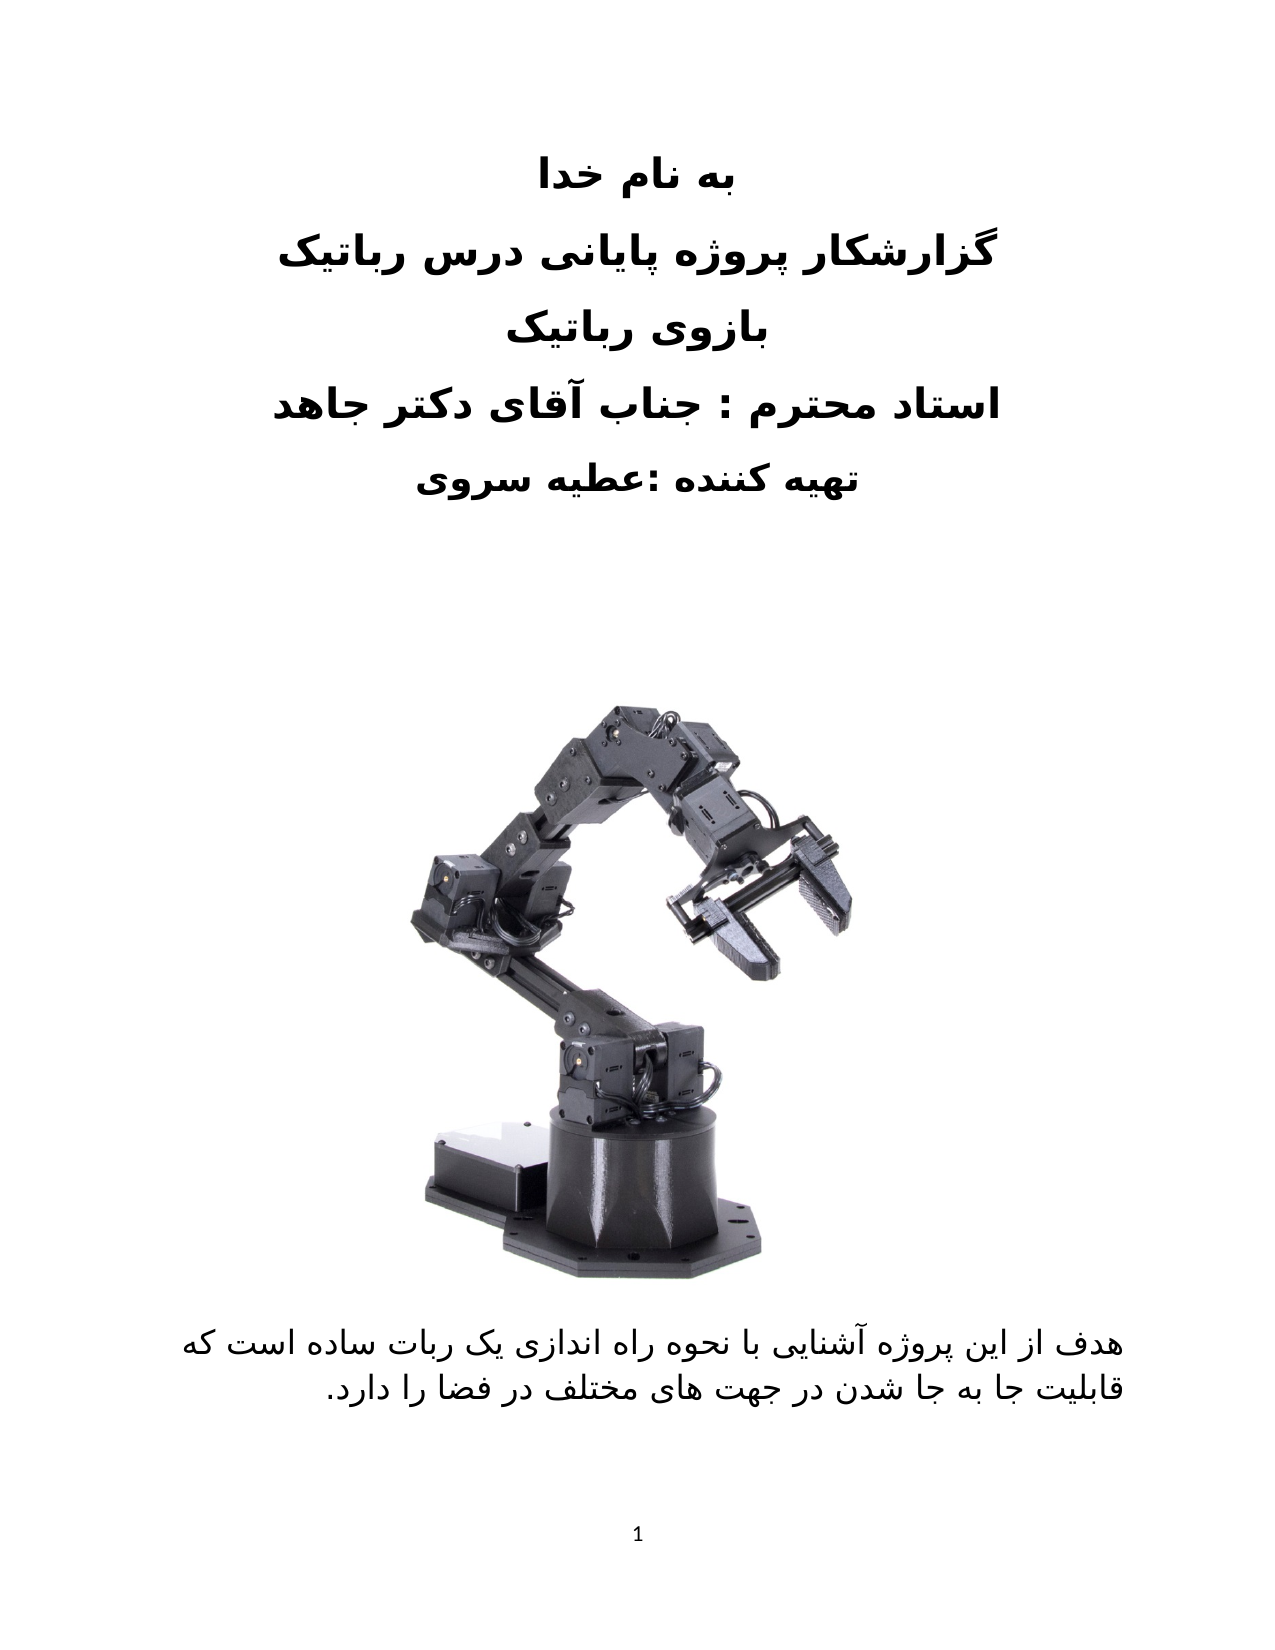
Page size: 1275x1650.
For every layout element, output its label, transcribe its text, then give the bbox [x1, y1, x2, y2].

text گزارشکار پروژه پایانی درس رباتیک [150, 227, 1125, 275]
text بازوی رباتیک [150, 303, 1125, 352]
picture [325, 674, 950, 1299]
text به نام خدا [150, 150, 1125, 198]
text تهیه کننده :عطیه سروی [150, 456, 1125, 500]
text استاد محترم : جناب آقای دکتر جاهد [150, 380, 1125, 428]
text هدف از این پروژه آشنایی با نحوه راه اندازی یک ربات ساده است که قابلیت جا به جا شدن در جهت های مختلف در فضا را دارد. [150, 1324, 1125, 1407]
